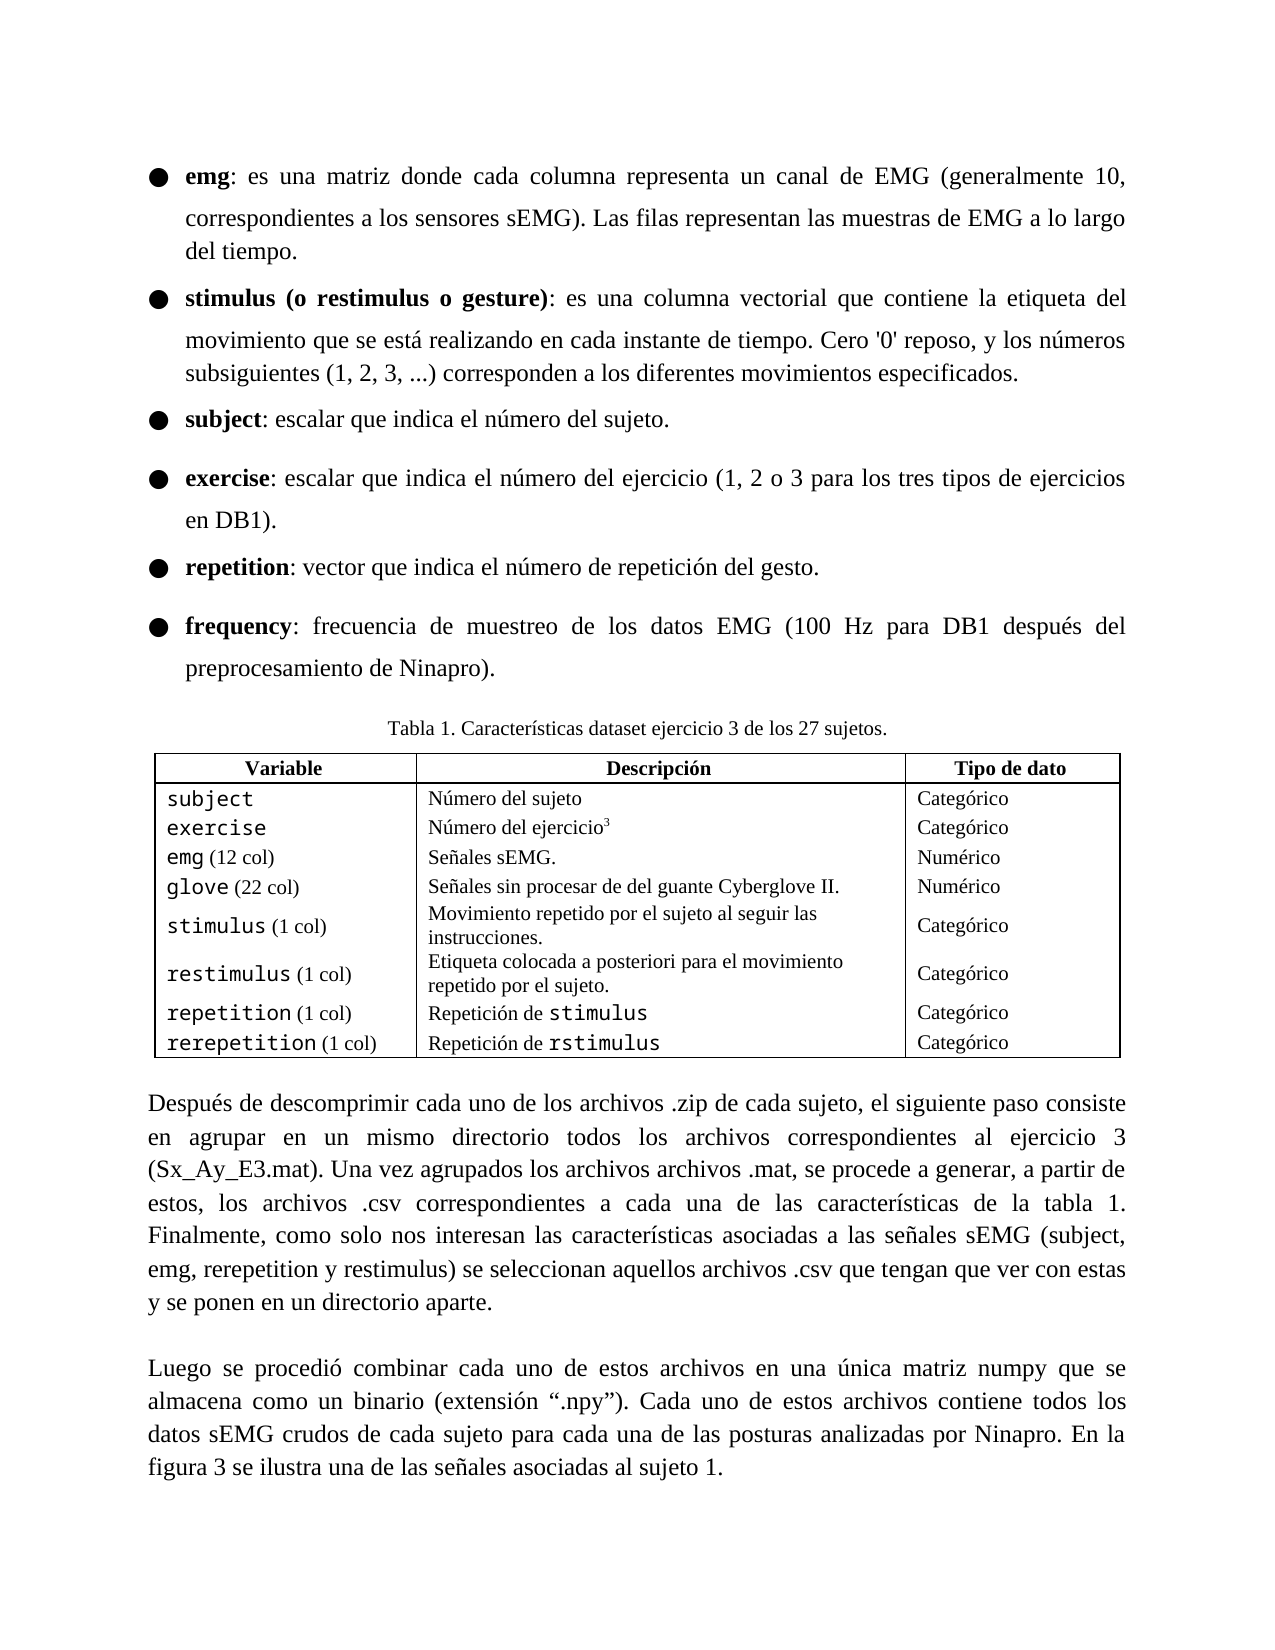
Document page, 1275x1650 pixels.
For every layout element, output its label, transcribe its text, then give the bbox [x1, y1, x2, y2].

text Tabla 1. Características dataset ejercicio 3 de los 27 sujetos. [148, 716, 1127, 740]
table_cell Categórico [906, 1027, 1119, 1057]
text Después de descomprimir cada uno de los archivos .zip de cada sujeto, el siguiente paso consiste en agrupar en un mismo directorio todos los archivos correspondientes al ejercicio 3 (Sx_Ay_E3.mat). Una vez agrupados los archivos archivos .mat, se procede a generar, a partir de estos, los archivos .csv correspondientes a cada una de las características de la tabla 1. Finalmente, como solo nos interesan las características asociadas a las señales sEMG (subject, emg, rerepetition y restimulus) se seleccionan aquellos archivos .csv que tengan que ver con estas y se ponen en un directorio aparte. [148, 1088, 1127, 1315]
table_cell exercise [156, 812, 416, 842]
table_cell Repetición de stimulus [417, 998, 905, 1027]
text Luego se procedió combinar cada uno de estos archivos en una única matriz numpy que se almacena como un binario (extensión “.npy”). Cada uno de estos archivos contiene todos los datos sEMG crudos de cada sujeto para cada una de las posturas analizadas por Ninapro. En la figura 3 se ilustra una de las señales asociadas al sujeto 1. [148, 1353, 1127, 1481]
table_cell Repetición de rstimulus [417, 1027, 905, 1057]
table_cell rerepetition (1 col) [156, 1027, 416, 1057]
table_cell Categórico [906, 949, 1119, 997]
table_cell repetition (1 col) [156, 998, 416, 1027]
table_cell subject [156, 784, 416, 812]
table_cell glove (22 col) [156, 871, 416, 901]
list subject: escalar que indica el número del sujeto. [148, 391, 1127, 442]
table_cell Número del ejercicio3 [417, 812, 905, 842]
list emg: es una matriz donde cada columna representa un canal de EMG (generalmente 10, correspondientes a los sensores sEMG). Las filas representan las muestras de EMG a lo largo del tiempo. [148, 148, 1127, 265]
table_cell Movimiento repetido por el sujeto al seguir las instrucciones. [417, 901, 905, 949]
table_header Tipo de dato [906, 754, 1119, 782]
table_cell Categórico [906, 812, 1119, 842]
table_cell Numérico [906, 842, 1119, 871]
table_header Variable [156, 754, 416, 782]
list repetition: vector que indica el número de repetición del gesto. [148, 538, 1127, 589]
list stimulus (o restimulus o gesture): es una columna vectorial que contiene la etiqueta del movimiento que se está realizando en cada instante de tiempo. Cero '0' reposo, y los números subsiguientes (1, 2, 3, ...) corresponden a los diferentes movimientos especificados. [148, 269, 1127, 387]
table_cell Señales sin procesar de del guante Cyberglove II. [417, 871, 905, 901]
table_cell Categórico [906, 784, 1119, 812]
table_cell emg (12 col) [156, 842, 416, 871]
list frequency: frecuencia de muestreo de los datos EMG (100 Hz para DB1 después del preprocesamiento de Ninapro). [148, 597, 1127, 681]
table_cell Categórico [906, 998, 1119, 1027]
table_cell Señales sEMG. [417, 842, 905, 871]
table_cell Numérico [906, 871, 1119, 901]
list exercise: escalar que indica el número del ejercicio (1, 2 o 3 para los tres tipos de ejercicios en DB1). [148, 450, 1127, 534]
table_header Descripción [417, 754, 905, 782]
table_cell Etiqueta colocada a posteriori para el movimiento repetido por el sujeto. [417, 949, 905, 997]
table_cell stimulus (1 col) [156, 901, 416, 949]
table_cell Categórico [906, 901, 1119, 949]
table_cell restimulus (1 col) [156, 949, 416, 997]
table_cell Número del sujeto [417, 784, 905, 812]
